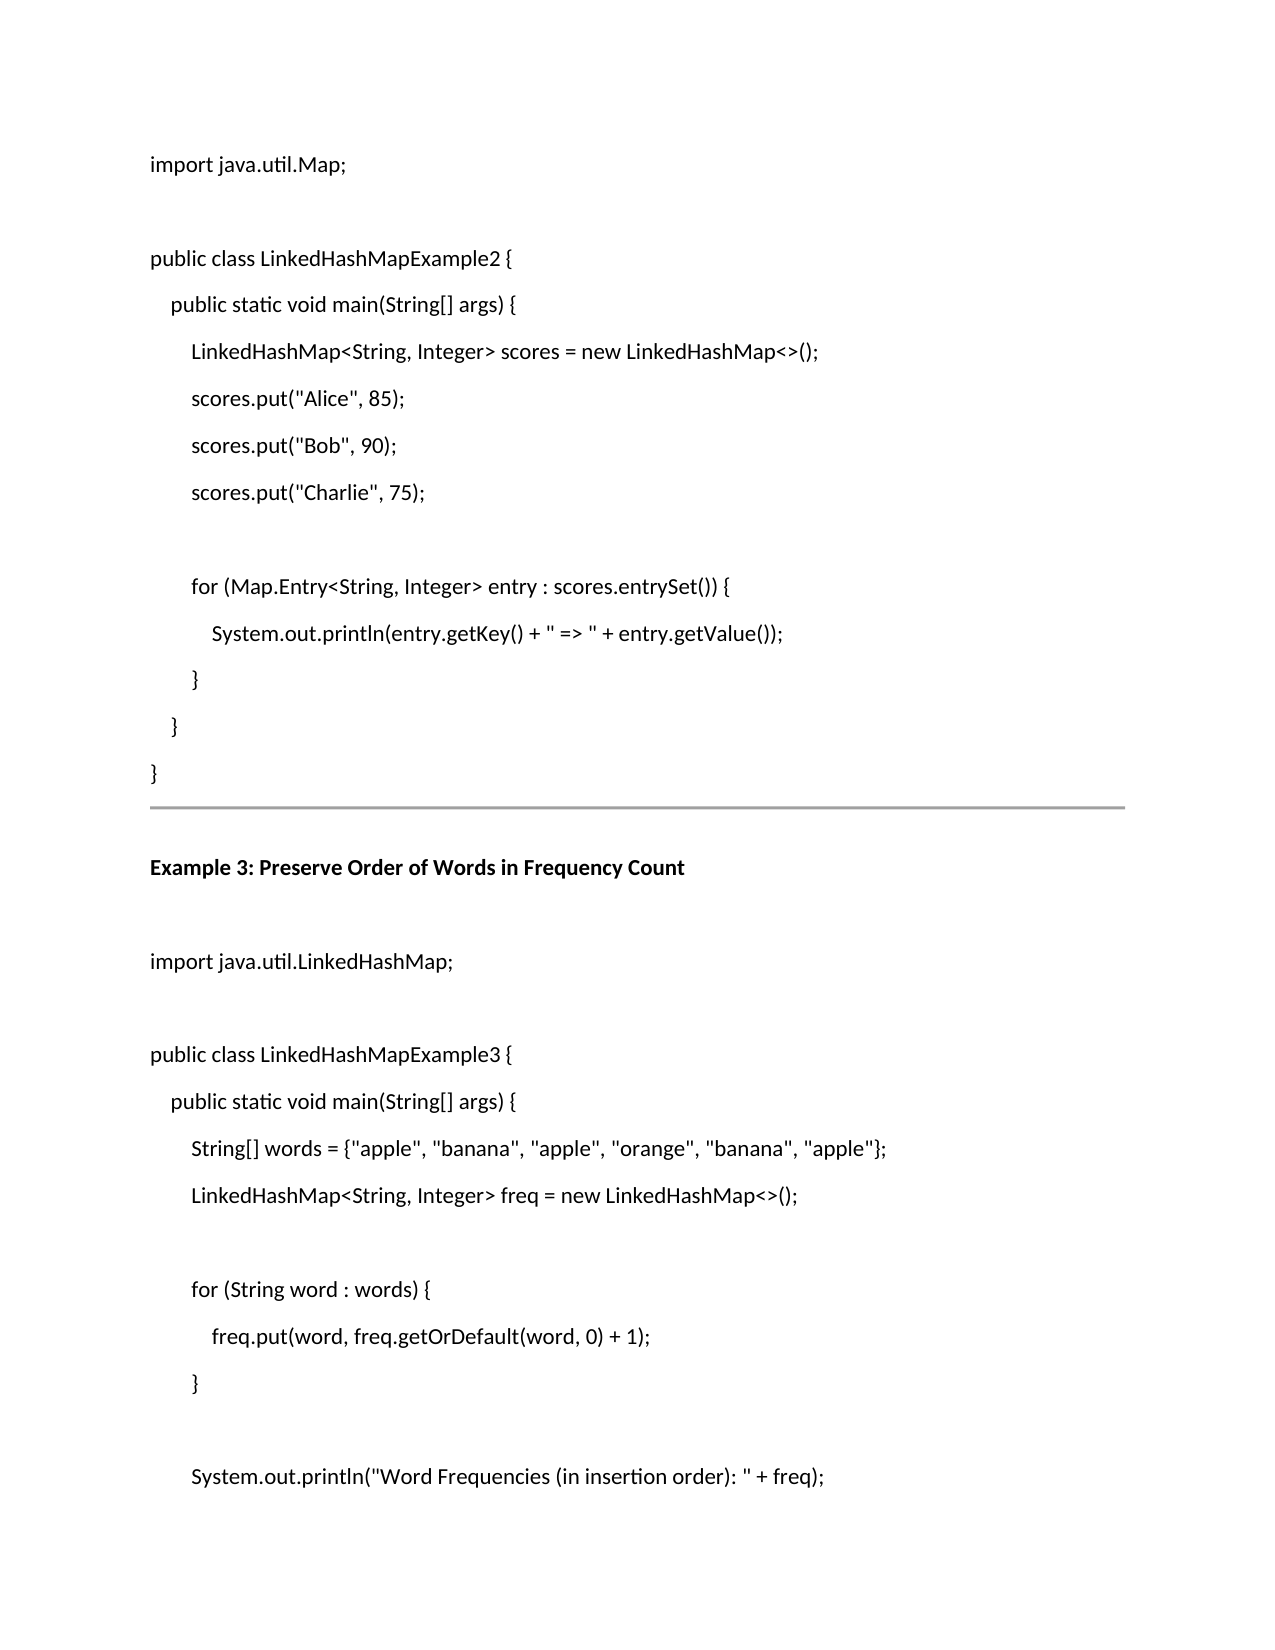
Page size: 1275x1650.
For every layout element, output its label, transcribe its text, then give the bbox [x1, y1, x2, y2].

text for (Map.Entry<String, Integer> entry : scores.entrySet()) { [150, 572, 1125, 600]
text Example 3: Preserve Order of Words in Frequency Count [150, 853, 1125, 881]
text public static void main(String[] args) { [150, 291, 1125, 319]
text scores.put("Charlie", 75); [150, 478, 1125, 506]
text for (String word : words) { [150, 1275, 1125, 1303]
text public class LinkedHashMapExample3 { [150, 1041, 1125, 1069]
text scores.put("Bob", 90); [150, 431, 1125, 459]
text scores.put("Alice", 85); [150, 384, 1125, 412]
text } [150, 712, 1125, 741]
text String[] words = {"apple", "banana", "apple", "orange", "banana", "apple"}; [150, 1134, 1125, 1162]
text } [150, 759, 1125, 787]
text LinkedHashMap<String, Integer> freq = new LinkedHashMap<>(); [150, 1181, 1125, 1209]
text System.out.println(entry.getKey() + " => " + entry.getValue()); [150, 619, 1125, 647]
text public class LinkedHashMapExample2 { [150, 244, 1125, 272]
text public static void main(String[] args) { [150, 1087, 1125, 1116]
text System.out.println("Word Frequencies (in insertion order): " + freq); [150, 1462, 1125, 1491]
text import java.util.LinkedHashMap; [150, 947, 1125, 975]
text } [150, 666, 1125, 694]
text } [150, 1369, 1125, 1397]
text import java.util.Map; [150, 150, 1125, 178]
text LinkedHashMap<String, Integer> scores = new LinkedHashMap<>(); [150, 337, 1125, 366]
text freq.put(word, freq.getOrDefault(word, 0) + 1); [150, 1322, 1125, 1350]
